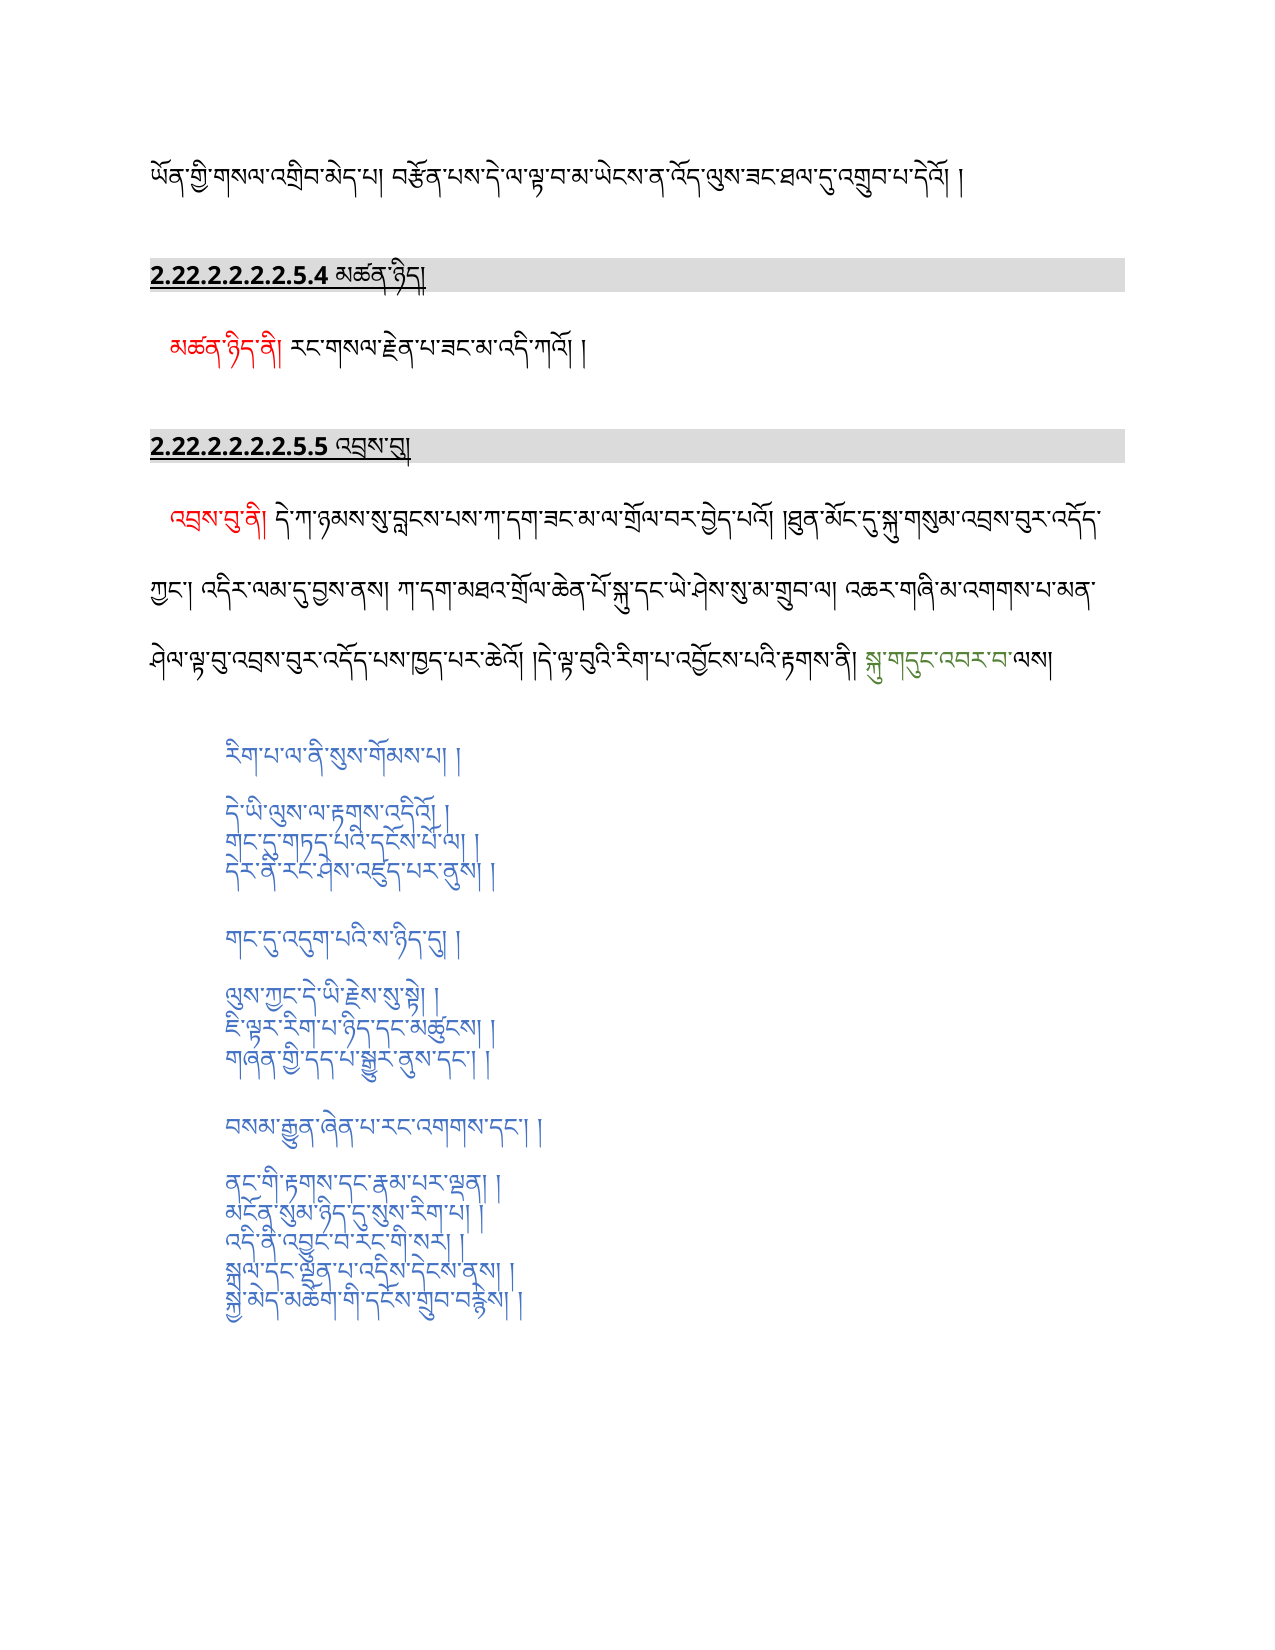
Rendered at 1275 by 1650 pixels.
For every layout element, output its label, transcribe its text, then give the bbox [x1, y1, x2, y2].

text དེ་ཡི་ལུས་ལ་རྟགས་འདིའོ། ། [225, 799, 1050, 828]
text གང་དུ་འདུག་པའི་ས་ཉིད་དུ། ། [225, 911, 1050, 982]
text སྐལ་དང་ལྡན་པ་འདིས་དེངས་ནས། ། [225, 1257, 313, 1286]
text བསམ་རྒྱུན་ཞེན་པ་རང་འགགས་དང༌། ། [225, 1099, 1050, 1170]
text མཚན་ཉིད་ནི། རང་གསལ་རྗེན་པ་ཟང་མ་འདི་ཀའོ། ། [150, 321, 1125, 392]
text དེར་ནི་རང་ཤེས་འཛུད་པར་ནུས། ། [225, 857, 479, 886]
text འབྲས་བུ་ནི། དེ་ཀ་ཉམས་སུ་བླངས་པས་ཀ་དག་ཟང་མ་ལ་གྲོལ་བར་བྱེད་པའོ། །ཐུན་མོང་དུ་སྐུ་གསུམ་འབྲས་བུར་འདོད་ཀྱང༌། འདིར་ལམ་དུ་བྱས་ནས། ཀ་དག་མཐའ་གྲོལ་ཆེན་པོ་སྐུ་དང་ཡེ་[page Ad-373]ཤེས་སུ་མ་གྲུབ་ལ། འཆར་གཞི་མ་འགགས་པ་མན་ཤེལ་ལྟ་བུ་འབྲས་བུར་འདོད་པས་ཁྱད་པར་ཆེའོ། །དེ་ལྟ་བུའི་རིག་པ་འབྱོངས་པའི་རྟགས་ནི། སྐུ་གདུང་འབར་བ་ལས། [150, 492, 1125, 703]
text སྐལ་དང་ལྡན་པ་འདིས་དེངས་ནས། ། [303, 1257, 1050, 1286]
text གཞན་གྱི་དད་པ་སྒྱུར་ནུས་དང་། ། [225, 1045, 1050, 1074]
text དེར་ནི་རང་ཤེས་འཛུད་པར་ནུས། ། [478, 857, 1050, 886]
text [page My-415b]ཇི་ལྟར་རིག་པ་ཉིད་དང་མཚུངས། ། [225, 1011, 1050, 1045]
text འདི་ནི་འབྱུང་བ་རང་གི་སར། ། [225, 1228, 1050, 1257]
text ནང་གི་རྟགས་དང་རྣམ་པར་ལྡན། ། [225, 1170, 1050, 1199]
text སྐྱེ་མེད་མཆོག་གི་དངོས་གྲུབ་བརྙེས། ། [225, 1286, 1050, 1316]
text ལུས་ཀྱང་དེ་ཡི་རྗེས་སུ་སྟེ། ། [225, 982, 1050, 1011]
subtitle 2.22.2.2.2.2.5.5 འབྲས་བུ། [150, 429, 1125, 463]
text རིག་པ་ལ་ནི་སུས་གོམས་པ། ། [225, 728, 1050, 799]
subtitle 2.22.2.2.2.2.5.4 མཚན་ཉིད། [150, 258, 1125, 292]
text མངོན་སུམ་ཉིད་དུ་སུས་རིག་པ། ། [225, 1199, 1050, 1228]
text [150, 150, 1125, 220]
text གང་དུ་གཏད་པའི་དངོས་པོ་ལ། ། [225, 828, 1050, 857]
